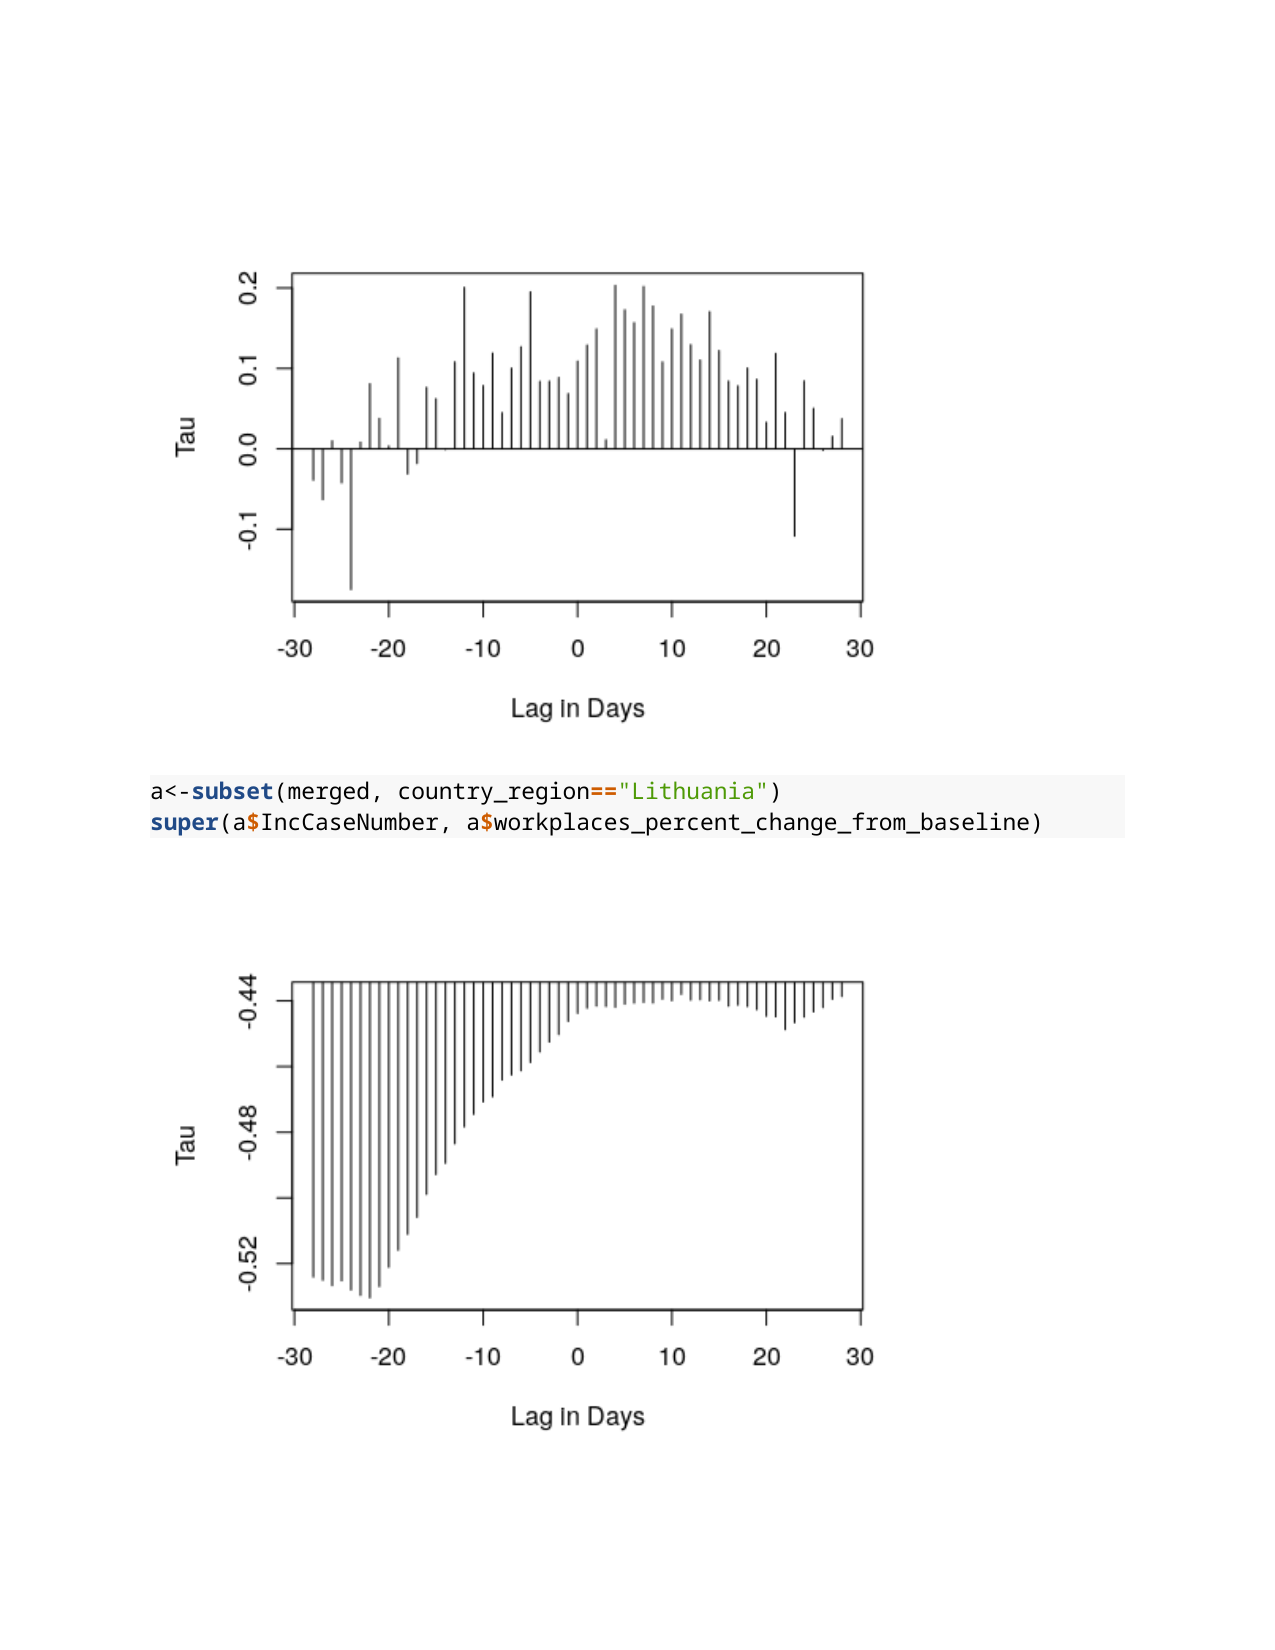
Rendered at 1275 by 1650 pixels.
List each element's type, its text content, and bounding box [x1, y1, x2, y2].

picture [168, 858, 927, 1465]
text a<-subset(merged, country_region=="Lithuania") super(a$IncCaseNumber, a$workplaces_percent_change_from_baseline) [782, 775, 1125, 838]
picture [168, 150, 927, 757]
